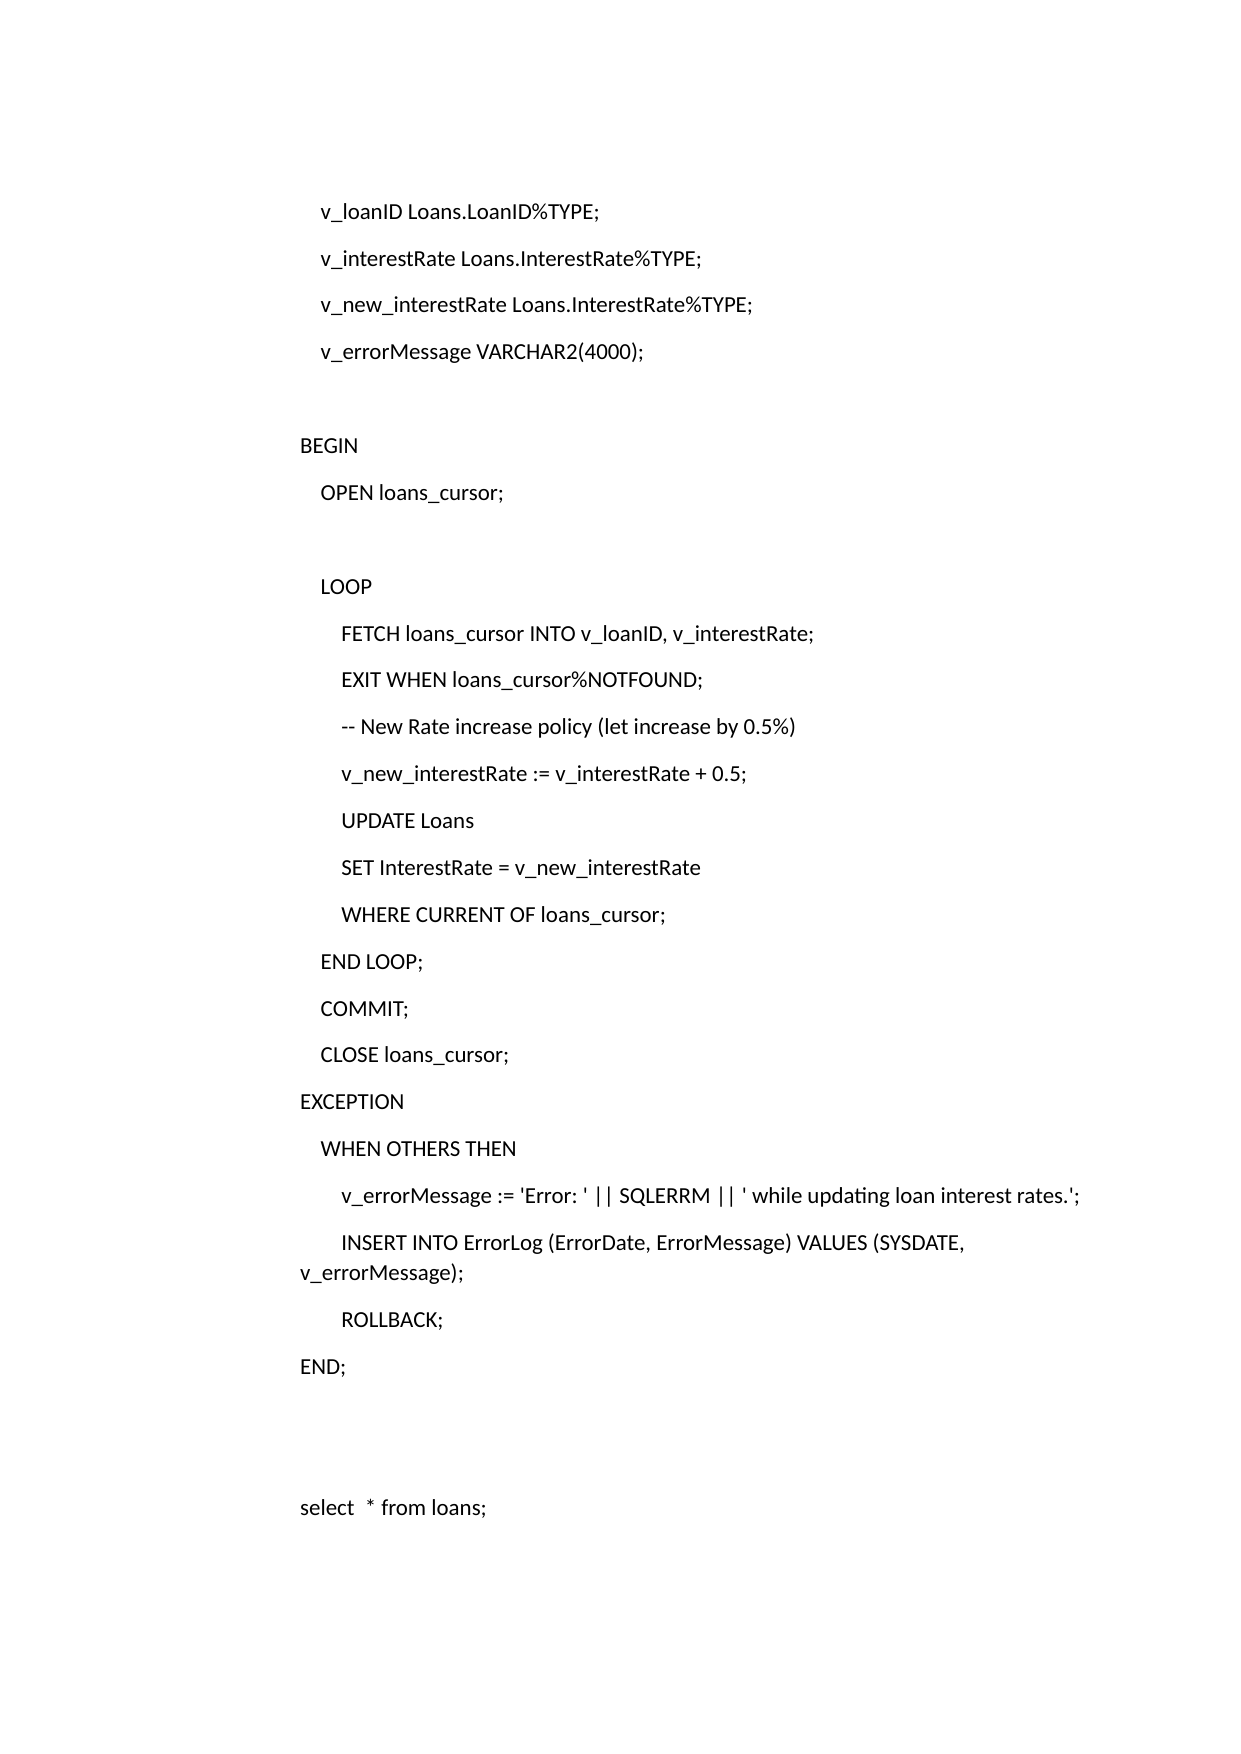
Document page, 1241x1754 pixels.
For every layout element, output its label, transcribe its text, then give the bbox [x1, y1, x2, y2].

text v_loanID Loans.LoanID%TYPE; [300, 197, 1090, 225]
text OPEN loans_cursor; [300, 478, 1090, 506]
text EXIT WHEN loans_cursor%NOTFOUND; [300, 666, 1090, 694]
text END; [300, 1352, 1090, 1380]
text FETCH loans_cursor INTO v_loanID, v_interestRate; [300, 619, 1090, 647]
text v_interestRate Loans.InterestRate%TYPE; [300, 244, 1090, 272]
text COMMIT; [300, 994, 1090, 1022]
text v_errorMessage VARCHAR2(4000); [300, 337, 1090, 366]
text WHERE CURRENT OF loans_cursor; [300, 900, 1090, 928]
text select * from loans; [300, 1493, 1090, 1521]
text v_errorMessage := 'Error: ' || SQLERRM || ' while updating loan interest rates.'; [300, 1181, 1090, 1209]
text ROLLBACK; [300, 1305, 1090, 1333]
text INSERT INTO ErrorLog (ErrorDate, ErrorMessage) VALUES (SYSDATE, v_errorMessage); [300, 1228, 1090, 1286]
text -- New Rate increase policy (let increase by 0.5%) [300, 712, 1090, 741]
text UPDATE Loans [300, 806, 1090, 834]
text BEGIN [300, 431, 1090, 459]
text WHEN OTHERS THEN [300, 1134, 1090, 1162]
text CLOSE loans_cursor; [300, 1041, 1090, 1069]
text EXCEPTION [300, 1087, 1090, 1116]
text LOOP [300, 572, 1090, 600]
text END LOOP; [300, 947, 1090, 975]
text SET InterestRate = v_new_interestRate [300, 853, 1090, 881]
text v_new_interestRate Loans.InterestRate%TYPE; [300, 291, 1090, 319]
text v_new_interestRate := v_interestRate + 0.5; [300, 759, 1090, 787]
